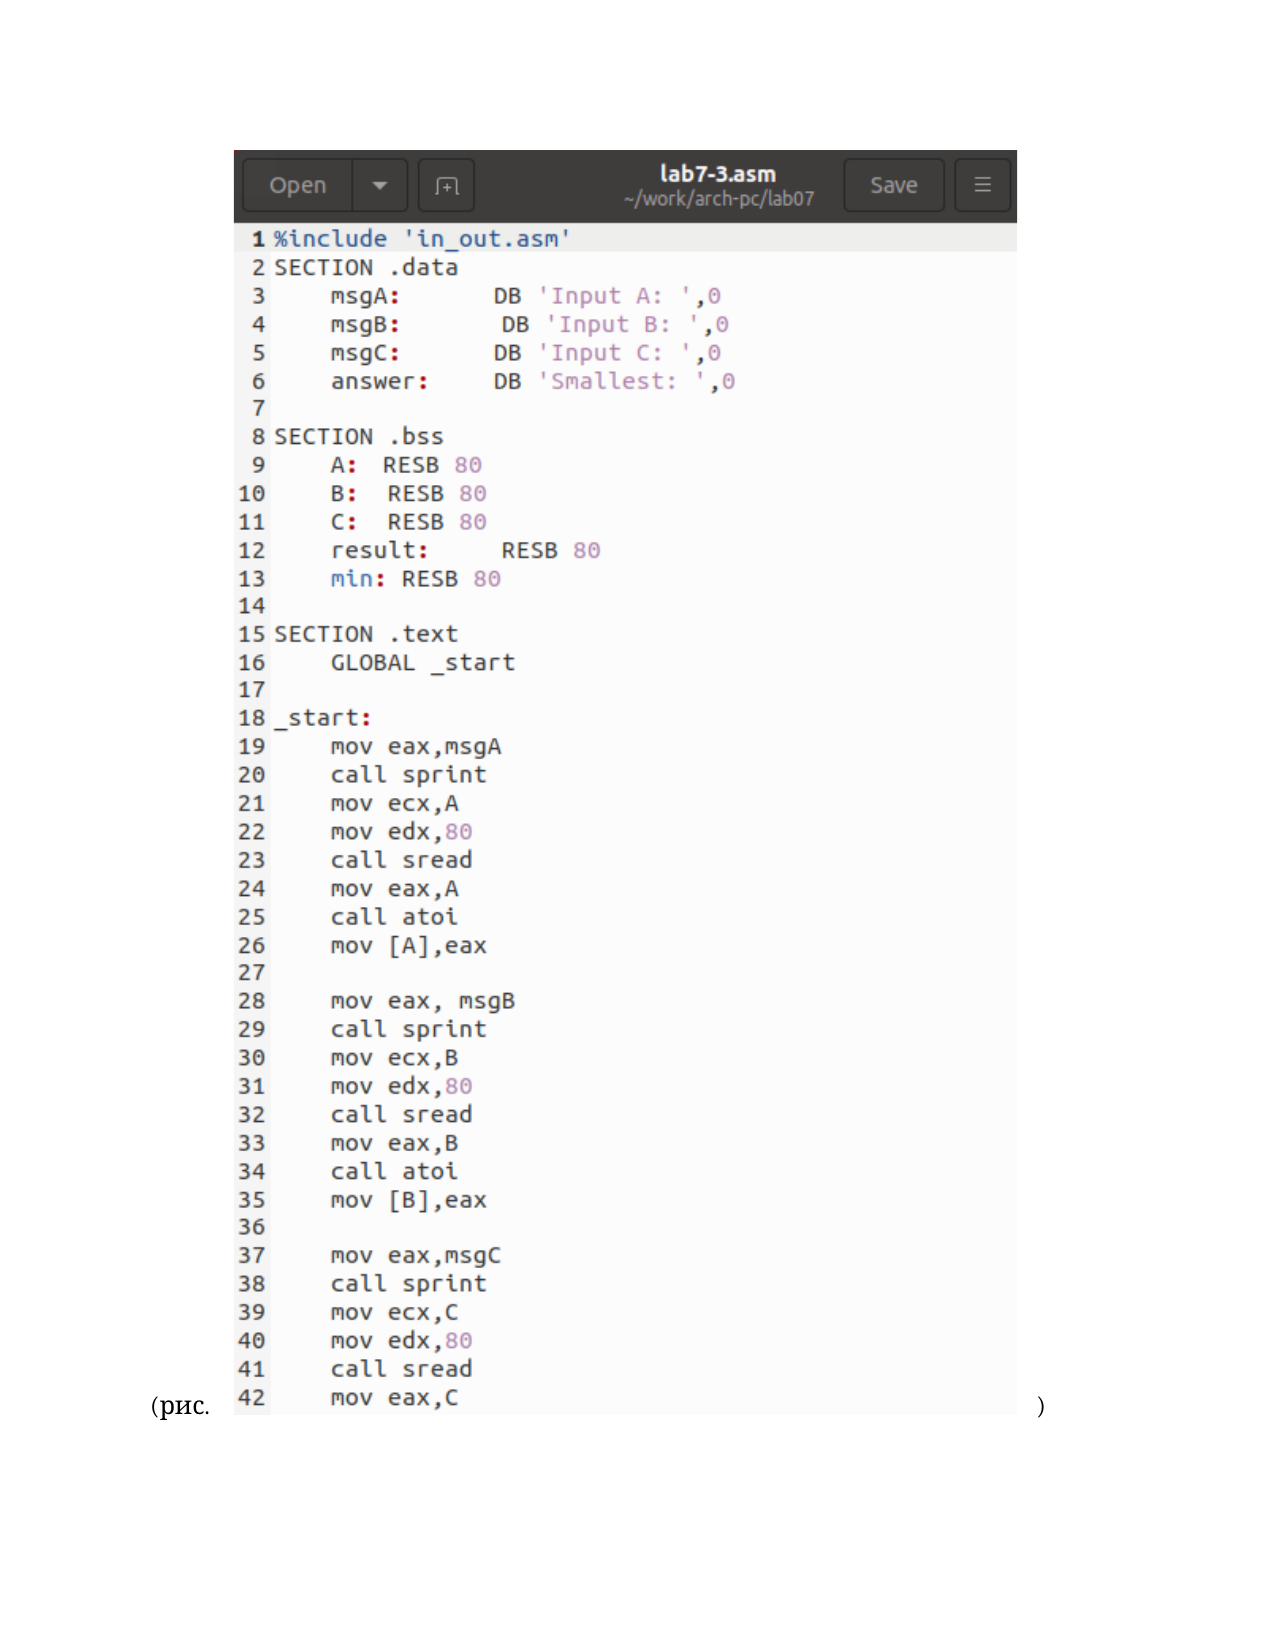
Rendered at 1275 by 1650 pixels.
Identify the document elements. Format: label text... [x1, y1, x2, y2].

picture [233, 150, 1018, 1415]
